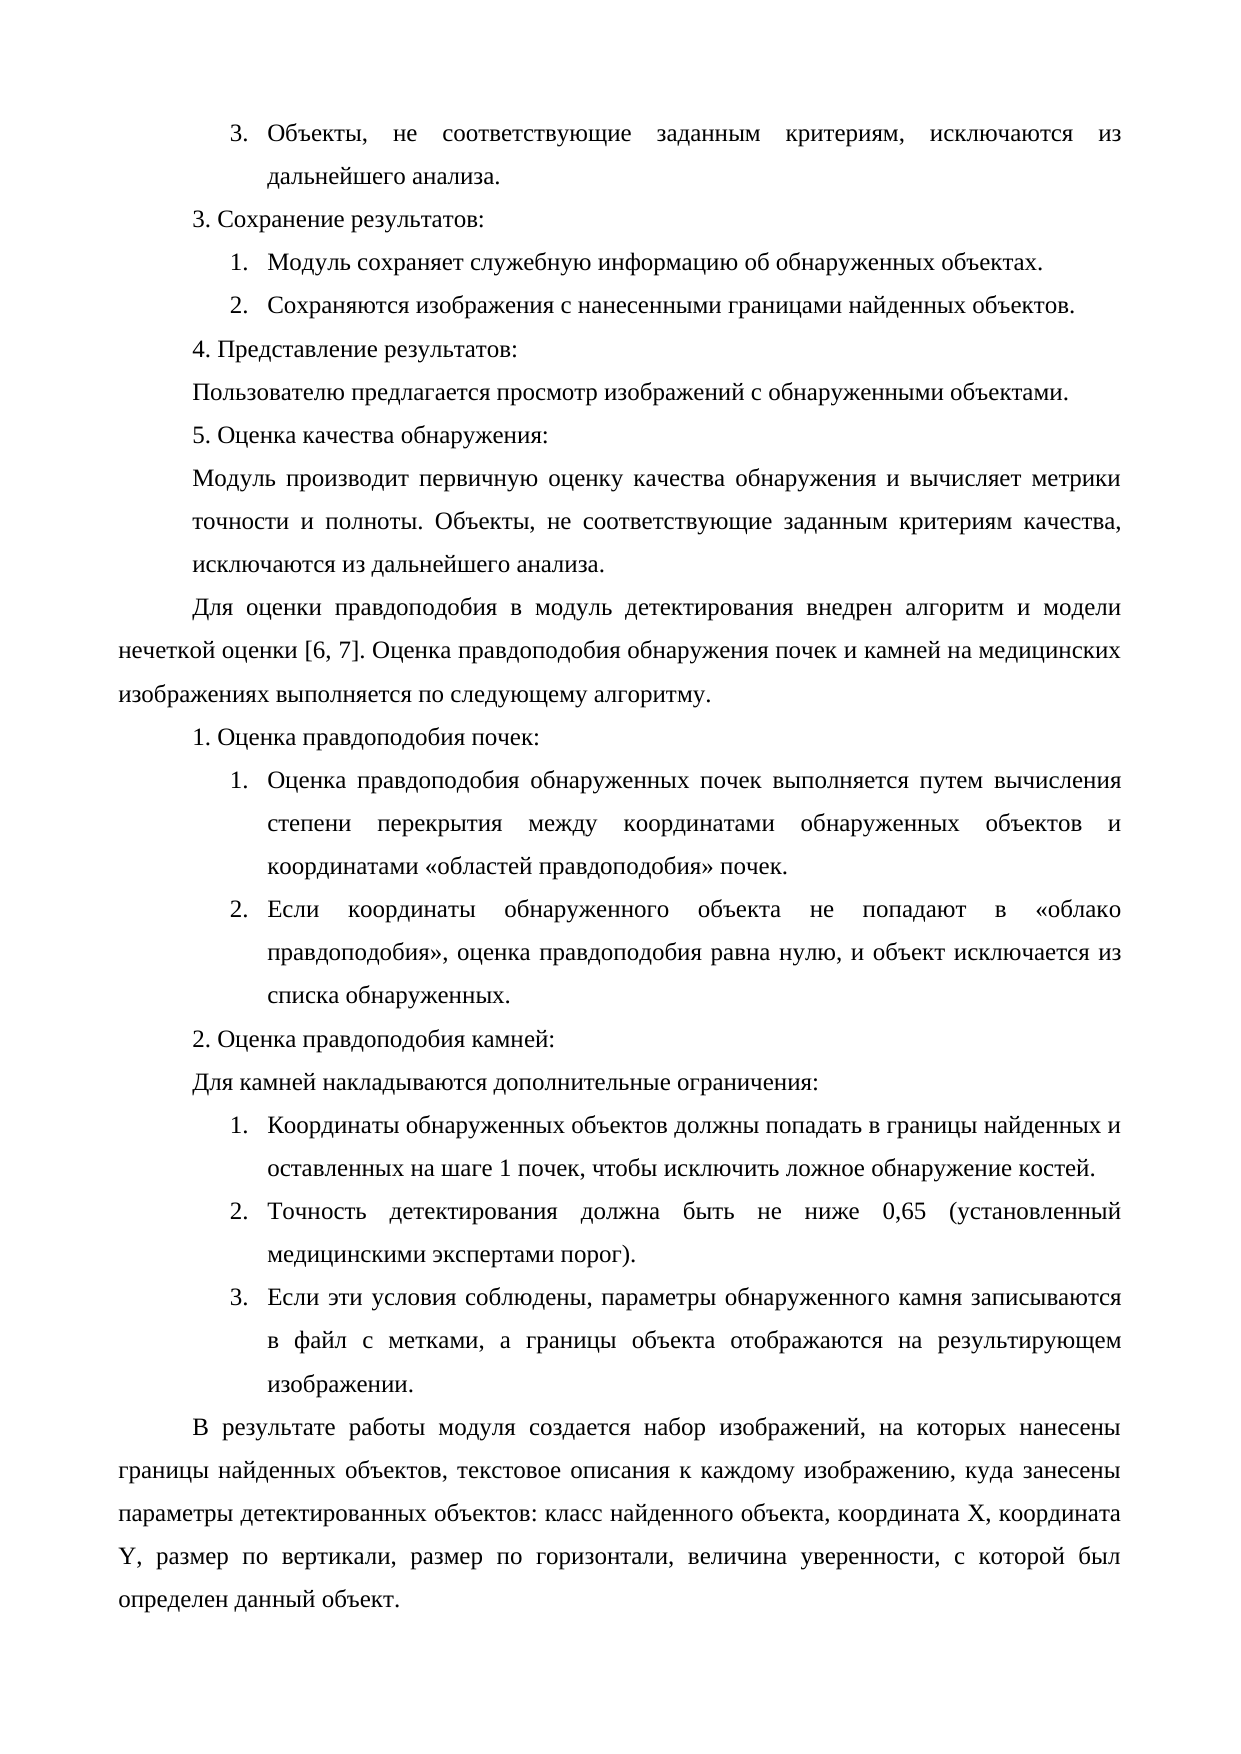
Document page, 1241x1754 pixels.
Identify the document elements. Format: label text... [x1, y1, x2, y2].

text В результате работы модуля создается набор изображений, на которых нанесены границы найденных объектов, текстовое описания к каждому изображению, куда занесены параметры детектированных объектов: класс найденного объекта, координата X, координата Y, размер по вертикали, размер по горизонтали, величина уверенности, с которой был определен данный объект. [118, 1412, 1122, 1613]
text Модуль производит первичную оценку качества обнаружения и вычисляет метрики точности и полноты. Объекты, не соответствующие заданным критериям качества, исключаются из дальнейшего анализа. [192, 463, 1122, 578]
list Точность детектирования должна быть не ниже 0,65 (установленный медицинскими экспертами порог). [229, 1196, 1122, 1268]
text 1. Оценка правдоподобия почек: [118, 722, 1122, 751]
text 4. Представление результатов: [118, 334, 1122, 362]
text Для камней накладываются дополнительные ограничения: [118, 1067, 1122, 1096]
list Если эти условия соблюдены, параметры обнаруженного камня записываются в файл с метками, а границы объекта отображаются на результирующем изображении. [229, 1282, 1122, 1397]
list Координаты обнаруженных объектов должны попадать в границы найденных и оставленных на шаге 1 почек, чтобы исключить ложное обнаружение костей. [229, 1110, 1122, 1182]
text 3. Сохранение результатов: [118, 204, 1122, 233]
list Сохраняются изображения с нанесенными границами найденных объектов. [229, 291, 1122, 319]
text 2. Оценка правдоподобия камней: [118, 1024, 1122, 1052]
text Пользователю предлагается просмотр изображений с обнаруженными объектами. [192, 377, 1122, 406]
text 5. Оценка качества обнаружения: [118, 420, 1122, 449]
list Модуль сохраняет служебную информацию об обнаруженных объектах. [229, 247, 1122, 276]
text Для оценки правдоподобия в модуль детектирования внедрен алгоритм и модели нечеткой оценки [6, 7]. Оценка правдоподобия обнаружения почек и камней на медицинских изображениях выполняется по следующему алгоритму. [118, 592, 1122, 707]
list Оценка правдоподобия обнаруженных почек выполняется путем вычисления степени перекрытия между координатами обнаруженных объектов и координатами «областей правдоподобия» почек. [229, 765, 1122, 880]
list Объекты, не соответствующие заданным критериям, исключаются из дальнейшего анализа. [229, 118, 1122, 190]
list Если координаты обнаруженного объекта не попадают в «облако правдоподобия», оценка правдоподобия равна нулю, и объект исключается из списка обнаруженных. [229, 894, 1122, 1009]
